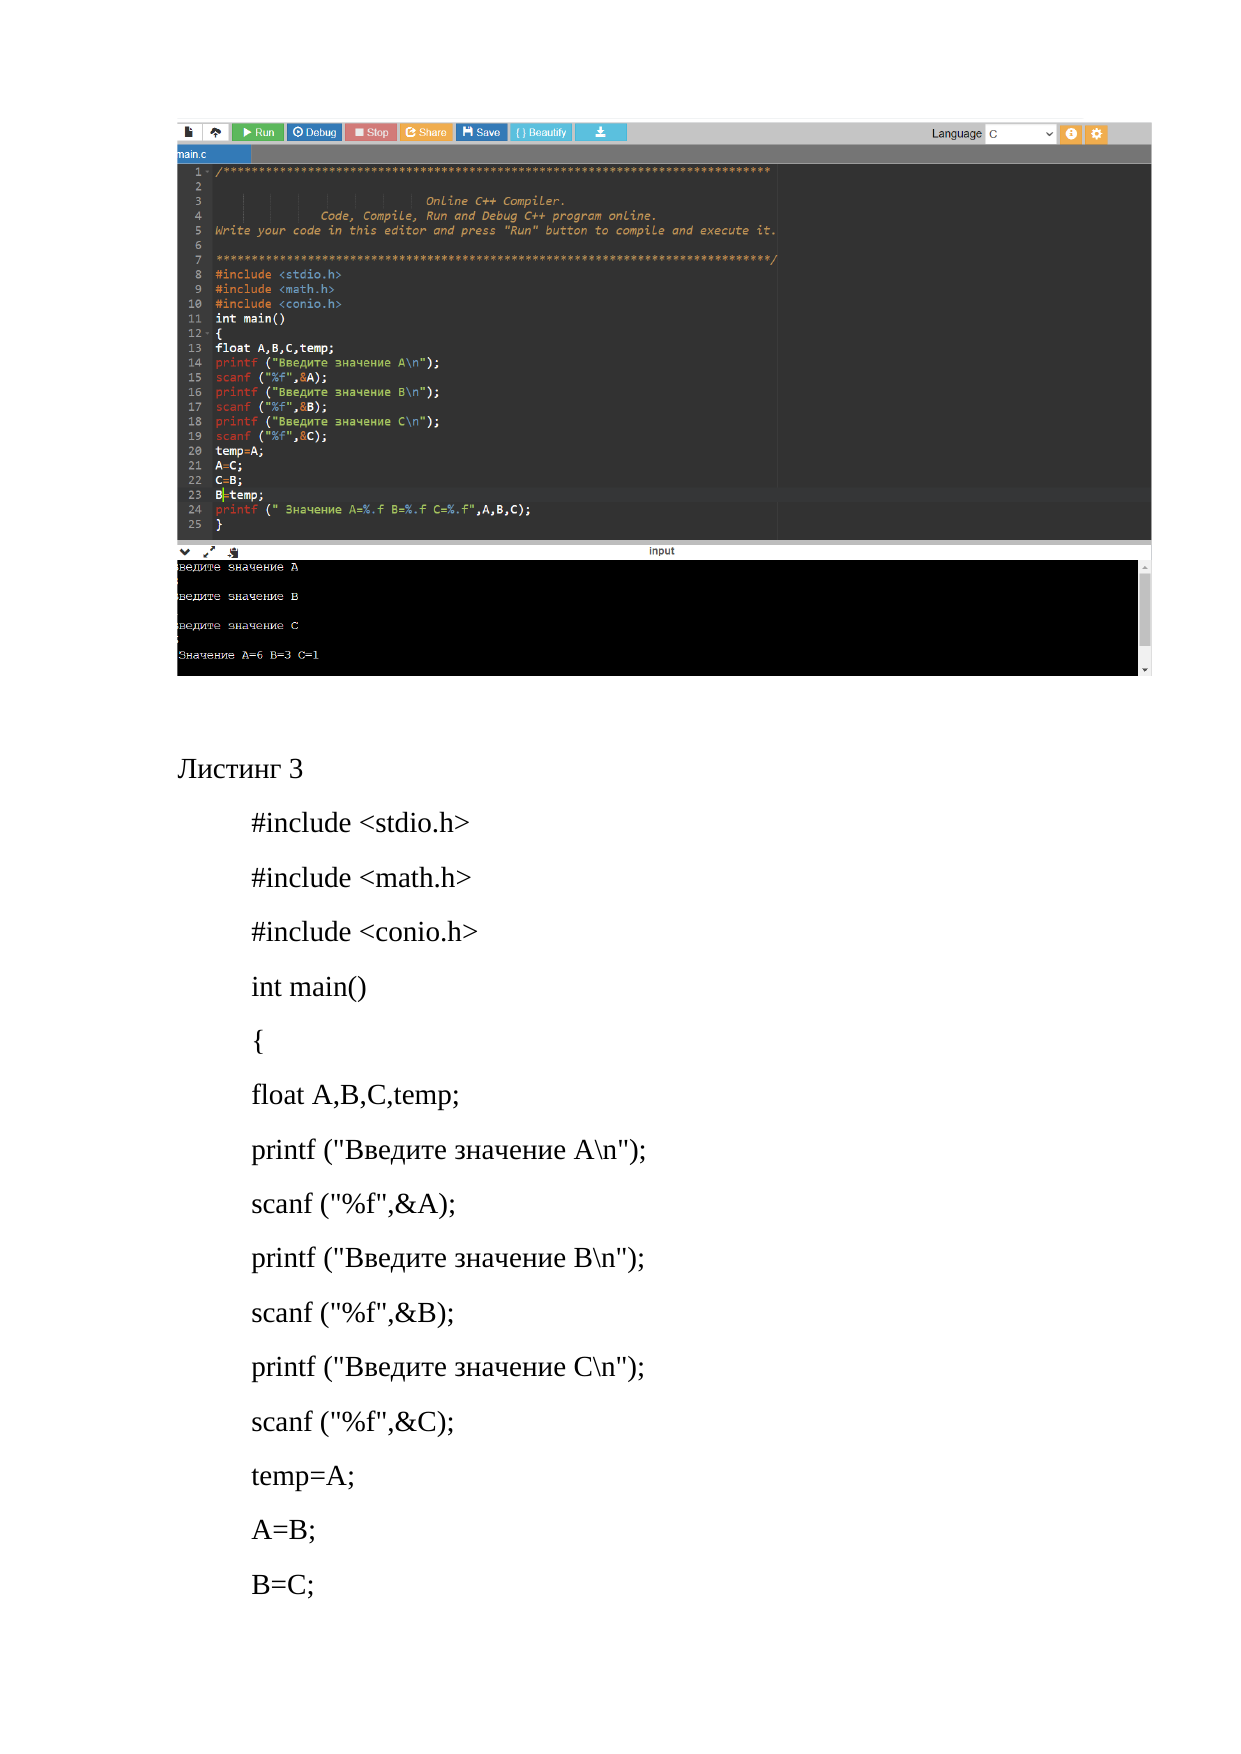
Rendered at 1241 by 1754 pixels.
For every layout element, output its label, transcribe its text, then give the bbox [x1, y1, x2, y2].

text { [251, 1023, 1152, 1057]
text int main() [251, 969, 1152, 1002]
text printf ("Введите значение A\n"); [251, 1132, 1152, 1165]
text #include <conio.h> [251, 914, 1152, 948]
text A=B; [251, 1512, 1152, 1546]
text float A,B,C,temp; [251, 1077, 1152, 1111]
picture [177, 118, 1152, 676]
text #include <stdio.h> [251, 806, 1152, 839]
text printf ("Введите значение B\n"); [251, 1241, 1152, 1274]
text scanf ("%f",&C); [251, 1404, 1152, 1437]
text #include <math.h> [251, 860, 1152, 893]
text scanf ("%f",&B); [251, 1295, 1152, 1328]
text temp=A; [251, 1458, 1152, 1492]
text B=C; [251, 1567, 1152, 1600]
text Листинг 3 [177, 751, 1152, 785]
text printf ("Введите значение C\n"); [251, 1349, 1152, 1383]
text scanf ("%f",&A); [251, 1186, 1152, 1220]
